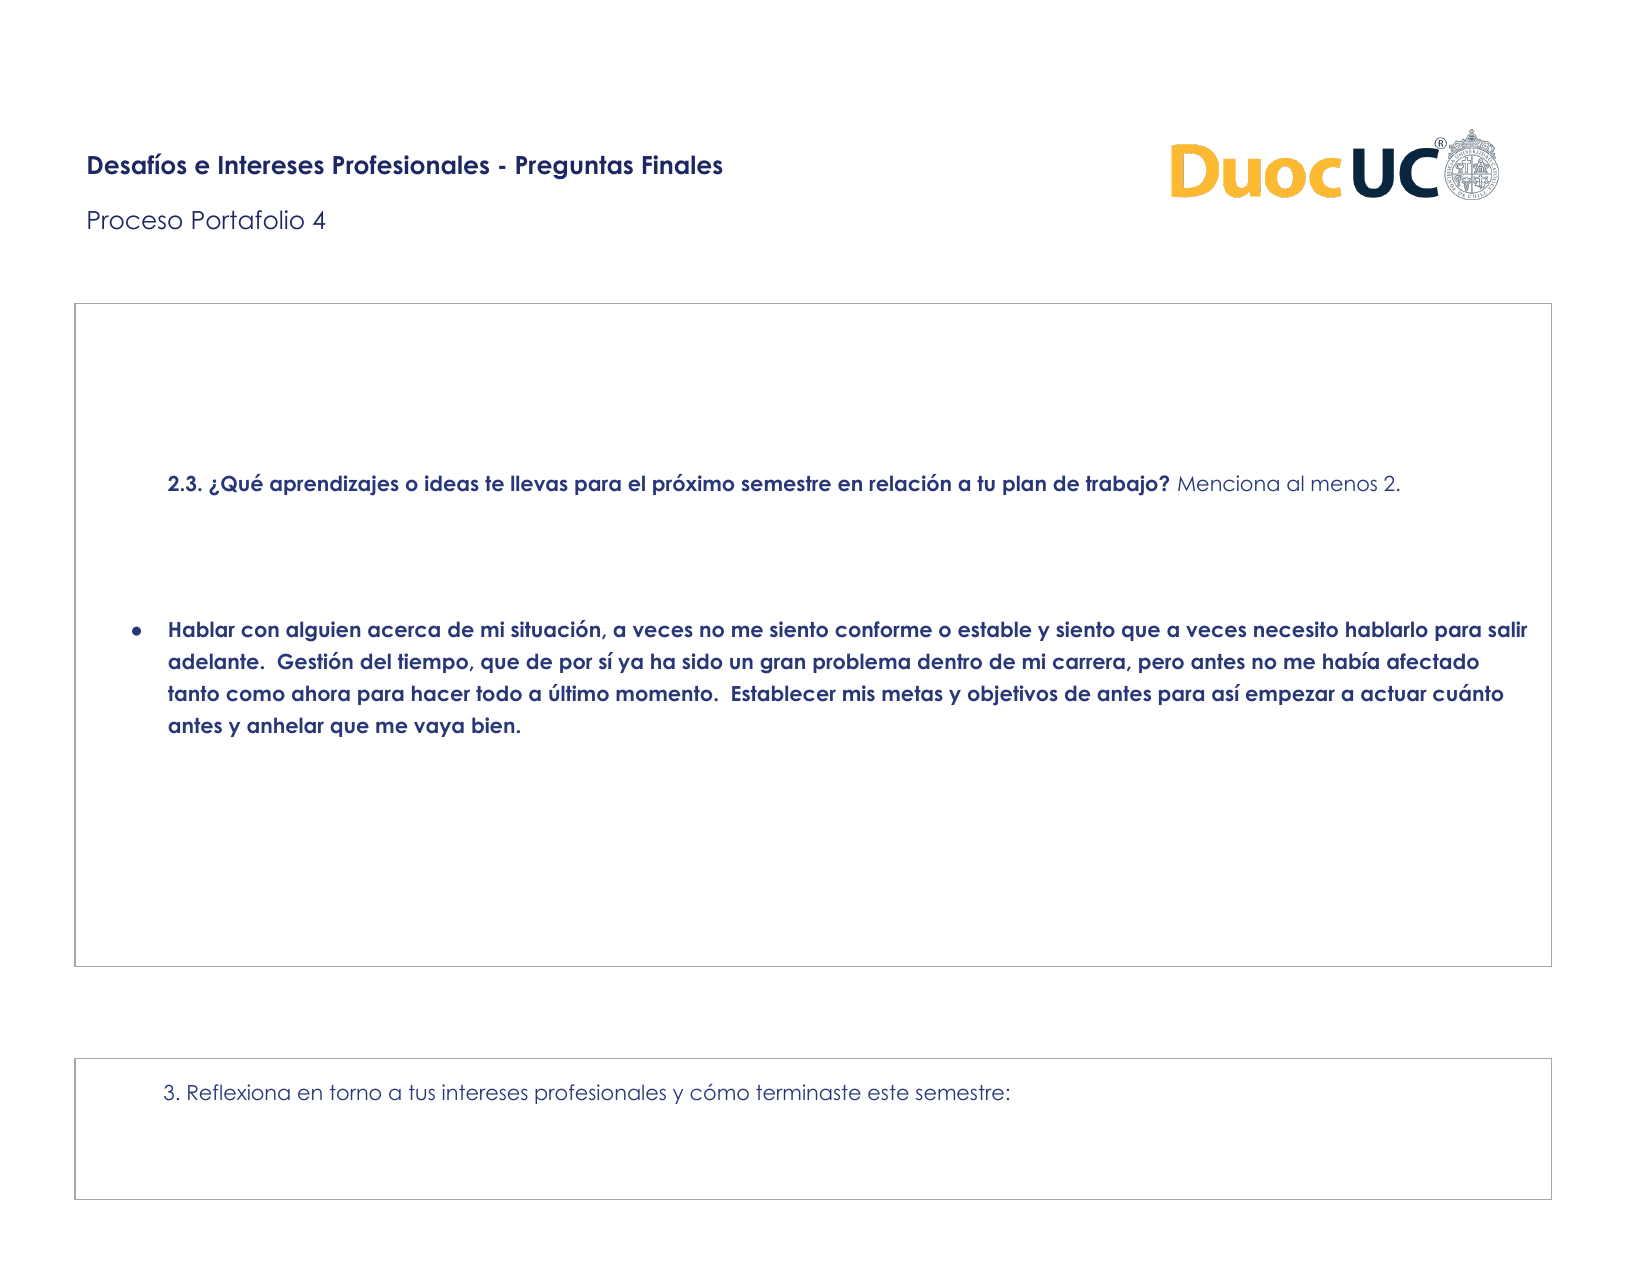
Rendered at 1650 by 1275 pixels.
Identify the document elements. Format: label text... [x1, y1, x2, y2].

picture [1171, 129, 1499, 200]
